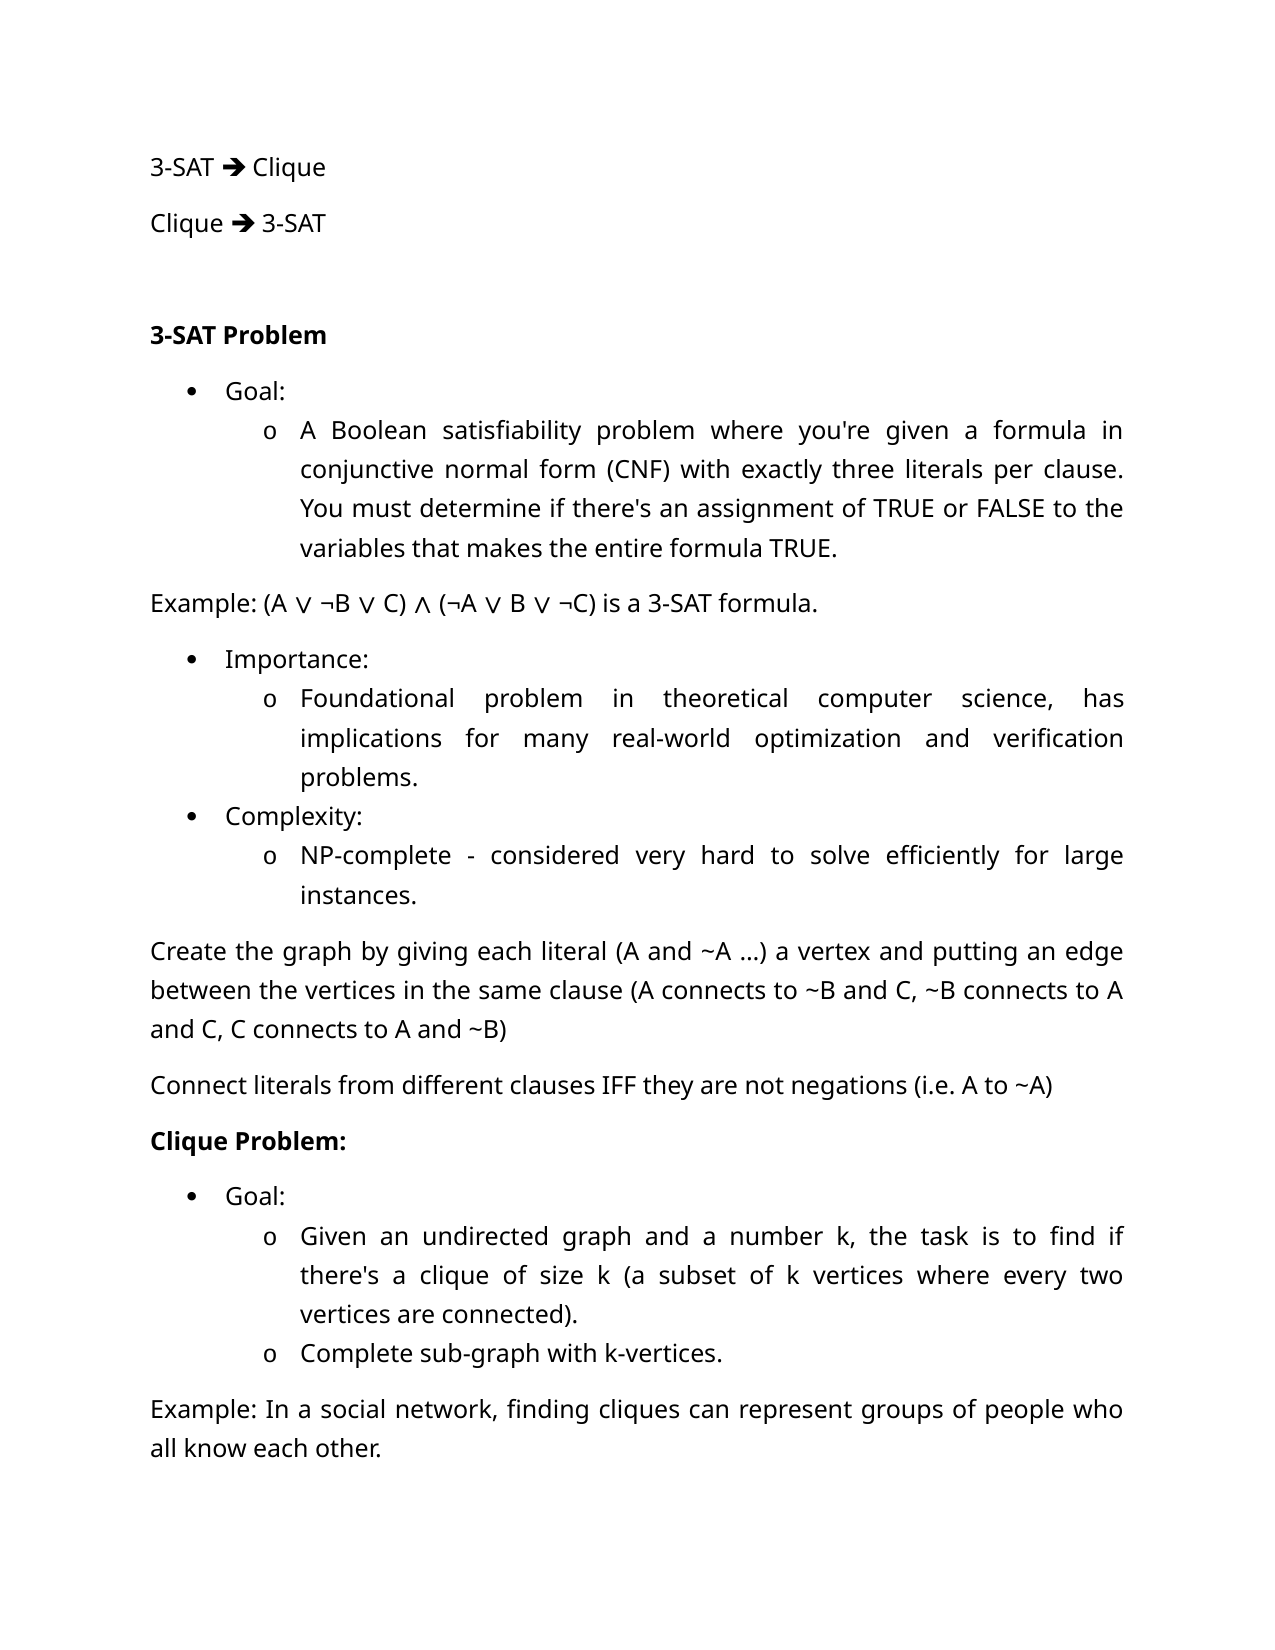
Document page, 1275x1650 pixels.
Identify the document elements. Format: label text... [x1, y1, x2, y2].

text Clique Problem: [150, 1123, 1125, 1157]
list A Boolean satisfiability problem where you're given a formula in conjunctive normal form (CNF) with exactly three literals per clause. You must determine if there's an assignment of TRUE or FALSE to the variables that makes the entire formula TRUE. [262, 412, 1125, 564]
list Complexity: [187, 799, 1125, 833]
list NP-complete - considered very hard to solve efficiently for large instances. [262, 838, 1125, 911]
text Create the graph by giving each literal (A and ~A …) a vertex and putting an edge between the vertices in the same clause (A connects to ~B and C, ~B connects to A and C, C connects to A and ~B) [150, 933, 1125, 1046]
text Clique 3-SAT [150, 206, 1125, 240]
list Importance: [187, 642, 1125, 676]
list Complete sub-graph with k-vertices. [262, 1336, 1125, 1370]
text 3-SAT Problem [150, 317, 1125, 352]
list Goal: [187, 373, 1125, 407]
text Example: In a social network, finding cliques can represent groups of people who all know each other. [150, 1392, 1125, 1465]
text Example: (A ∨ ¬B ∨ C) ∧ (¬A ∨ B ∨ ¬C) is a 3-SAT formula. [150, 586, 1125, 620]
list Goal: [187, 1179, 1125, 1213]
list Given an undirected graph and a number k, the task is to find if there's a clique of size k (a subset of k vertices where every two vertices are connected). [262, 1218, 1125, 1331]
text Connect literals from different clauses IFF they are not negations (i.e. A to ~A) [150, 1067, 1125, 1101]
list Foundational problem in theoretical computer science, has implications for many real-world optimization and verification problems. [262, 681, 1125, 794]
text 3-SAT Clique [150, 150, 1125, 184]
